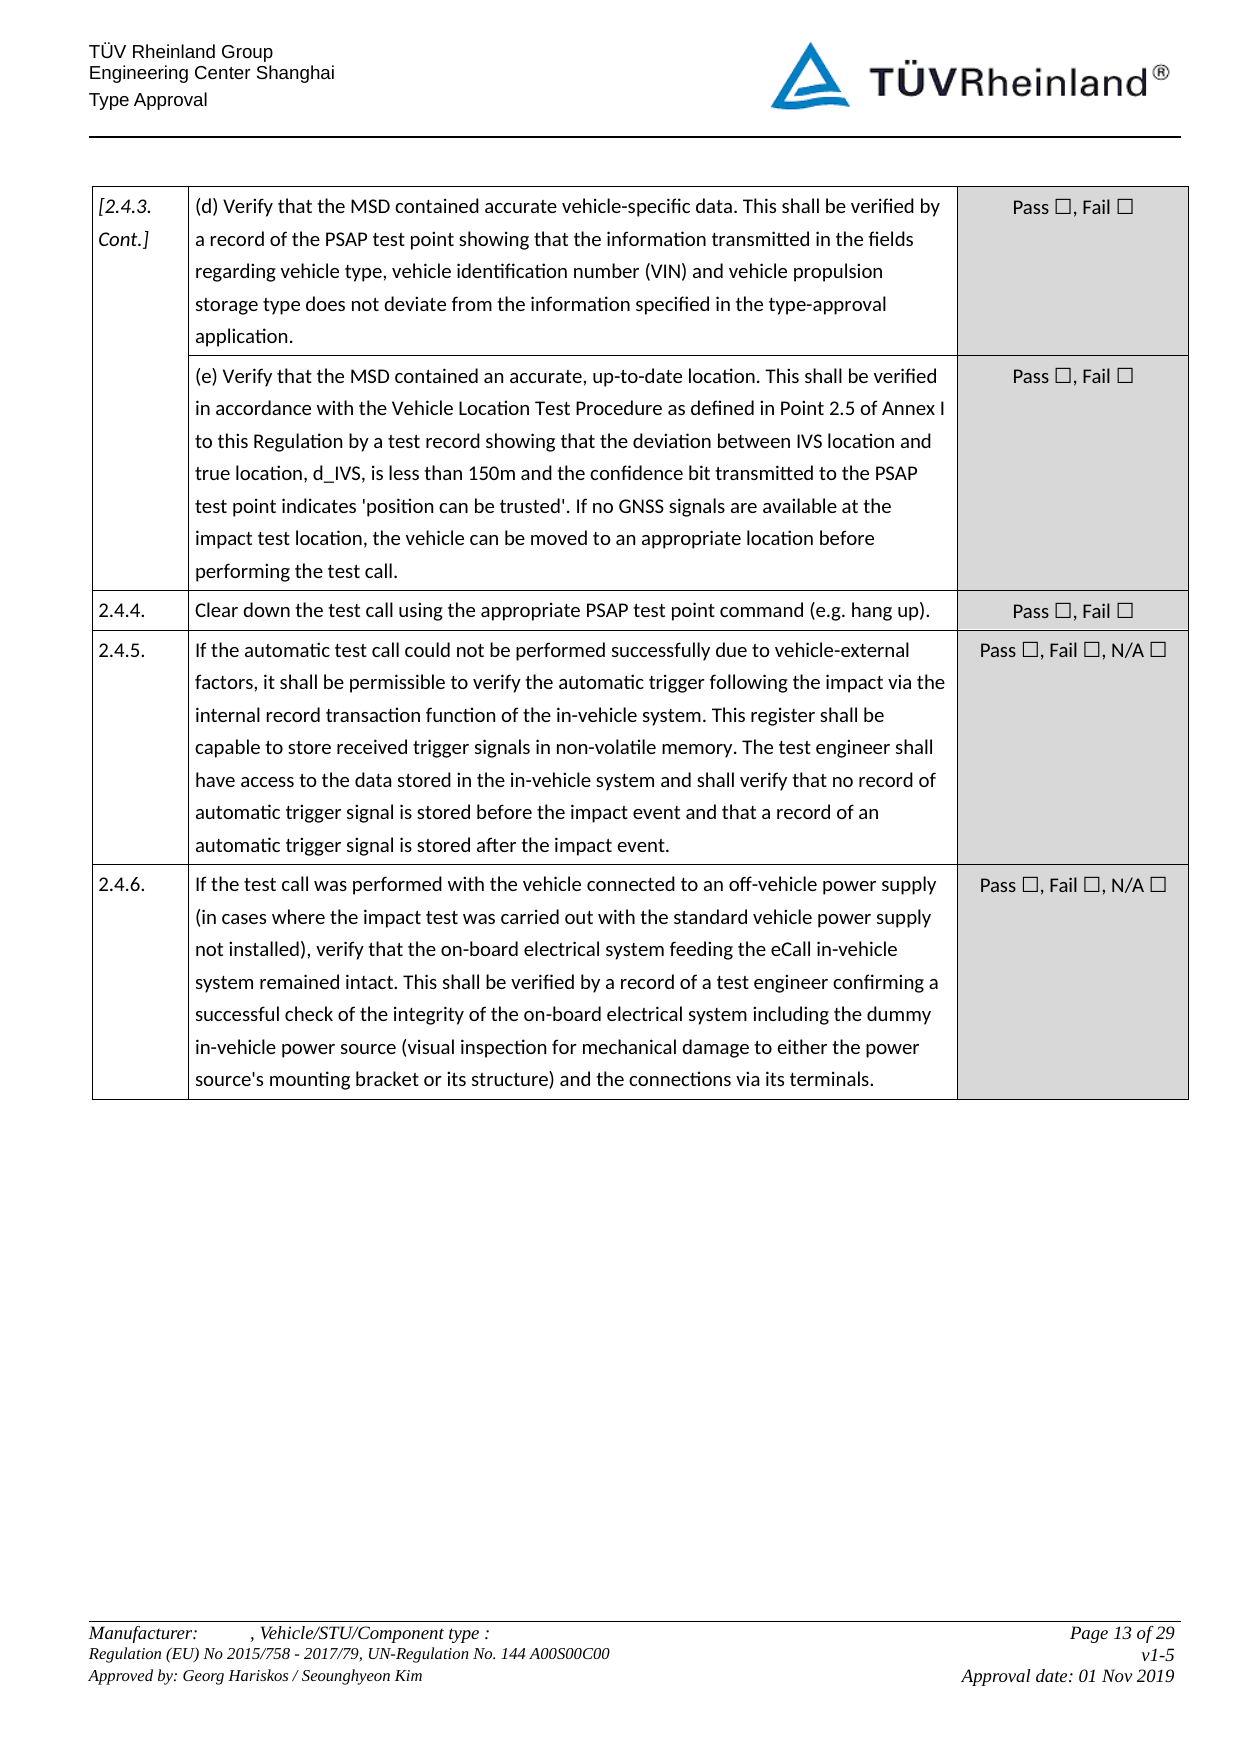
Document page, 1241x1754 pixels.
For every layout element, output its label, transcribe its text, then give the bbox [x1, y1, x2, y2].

table_cell 2.4.6. [93, 865, 188, 1099]
table_header [2.4.3. Cont.] [93, 187, 188, 590]
table_cell 2.4.4. [93, 591, 188, 629]
table_header (d) Verify that the MSD contained accurate vehicle-specific data. This shall be verified by a record of the PSAP test point showing that the information transmitted in the fields regarding vehicle type, vehicle identification number (VIN) and vehicle propulsion storage type does not deviate from the information specified in the type-approval application. [189, 187, 957, 355]
table_cell Pass , Fail , N/A [958, 631, 1188, 864]
table_cell 2.4.5. [93, 631, 188, 864]
table_cell Pass , Fail [958, 356, 1188, 590]
table_cell (e) Verify that the MSD contained an accurate, up-to-date location. This shall be verified in accordance with the Vehicle Location Test Procedure as defined in Point 2.5 of Annex I to this Regulation by a test record showing that the deviation between IVS location and true location, d_IVS, is less than 150m and the confidence bit transmitted to the PSAP test point indicates 'position can be trusted'. If no GNSS signals are available at the impact test location, the vehicle can be moved to an appropriate location before performing the test call. [189, 356, 957, 590]
table_cell Pass , Fail , N/A [958, 865, 1188, 1099]
table_cell Pass , Fail [958, 591, 1188, 629]
table_header Pass , Fail [958, 187, 1188, 355]
table_cell Clear down the test call using the appropriate PSAP test point command (e.g. hang up). [189, 591, 957, 629]
table_cell If the automatic test call could not be performed successfully due to vehicle-external factors, it shall be permissible to verify the automatic trigger following the impact via the internal record transaction function of the in-vehicle system. This register shall be capable to store received trigger signals in non-volatile memory. The test engineer shall have access to the data stored in the in-vehicle system and shall verify that no record of automatic trigger signal is stored before the impact event and that a record of an automatic trigger signal is stored after the impact event. [189, 631, 957, 864]
picture [744, 33, 1183, 123]
table_cell If the test call was performed with the vehicle connected to an off-vehicle power supply (in cases where the impact test was carried out with the standard vehicle power supply not installed), verify that the on-board electrical system feeding the eCall in-vehicle system remained intact. This shall be verified by a record of a test engineer confirming a successful check of the integrity of the on-board electrical system including the dummy in-vehicle power source (visual inspection for mechanical damage to either the power source's mounting bracket or its structure) and the connections via its terminals. [189, 865, 957, 1099]
